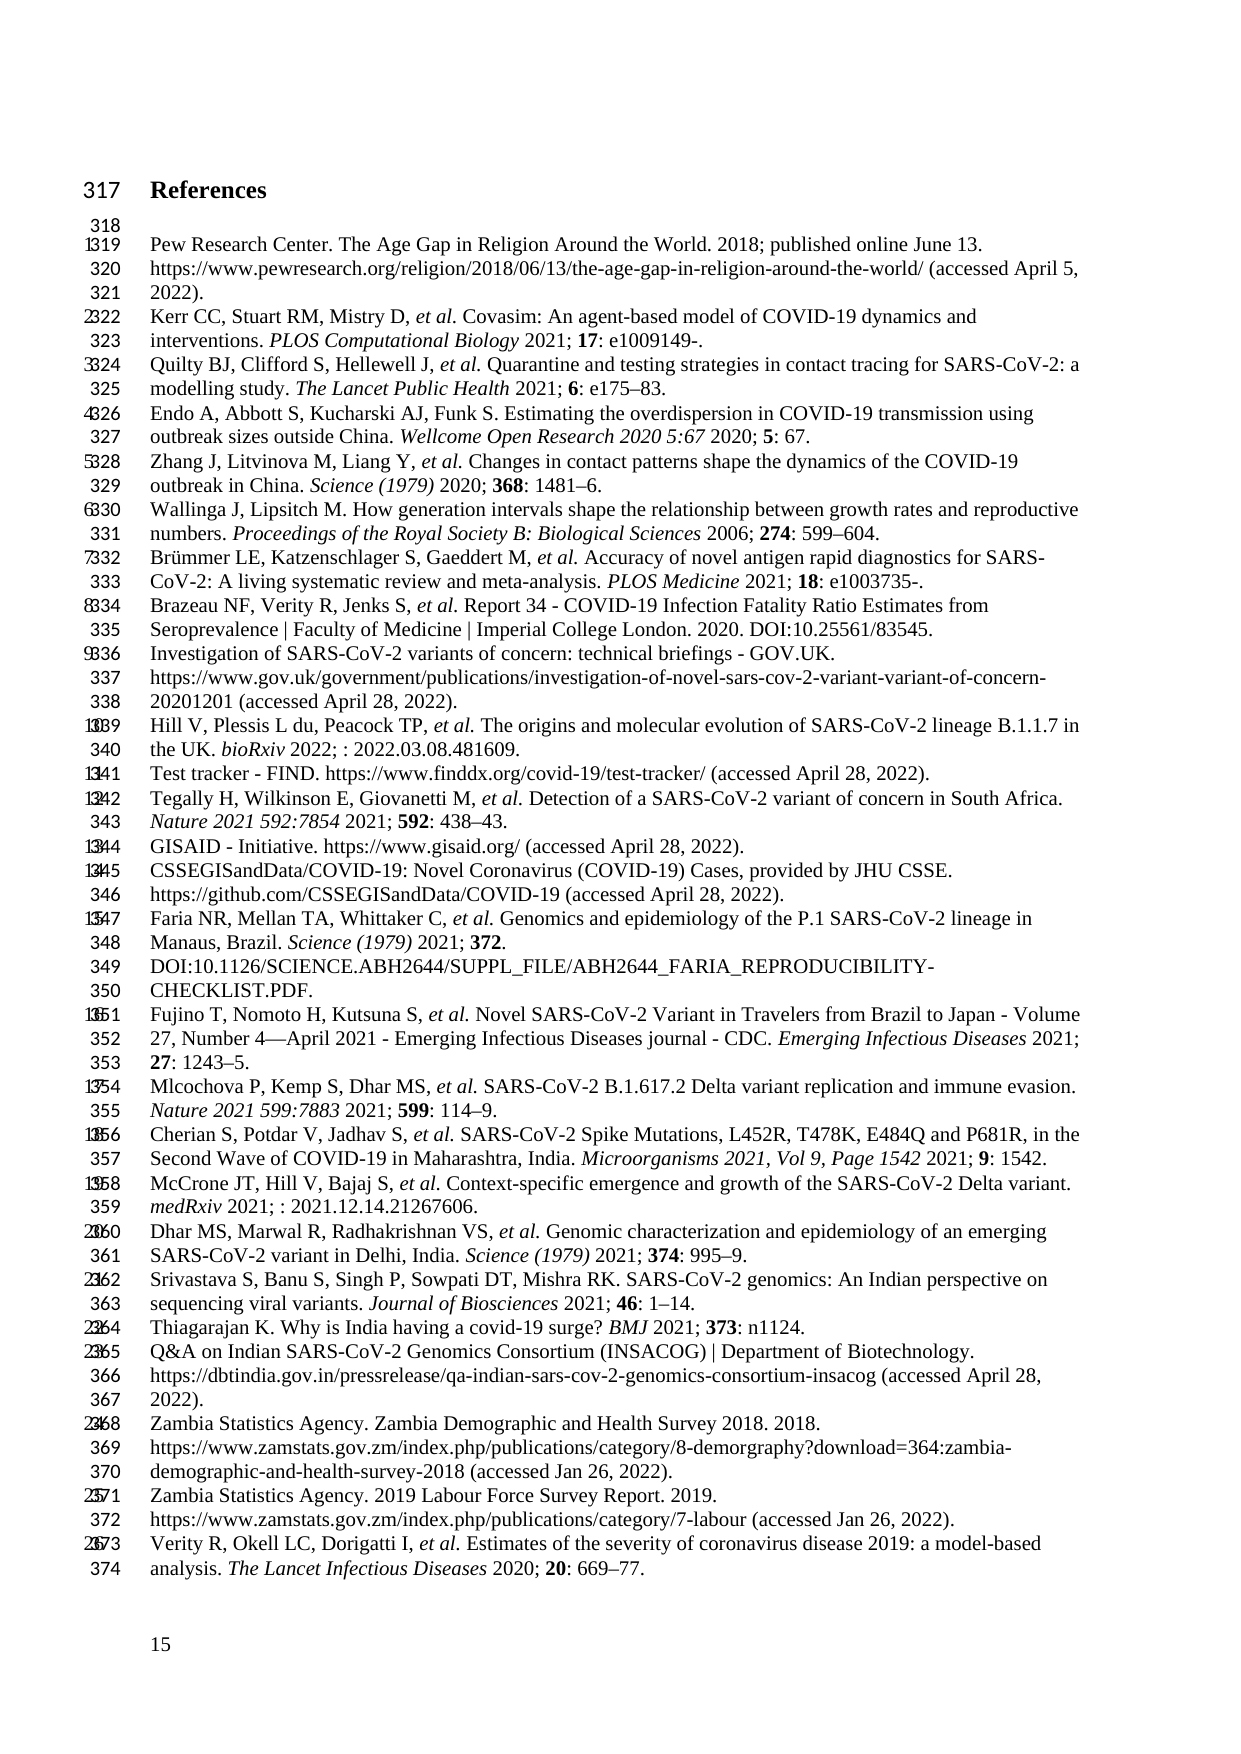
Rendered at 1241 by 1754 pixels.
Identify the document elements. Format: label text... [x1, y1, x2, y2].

subtitle References [150, 175, 1090, 204]
